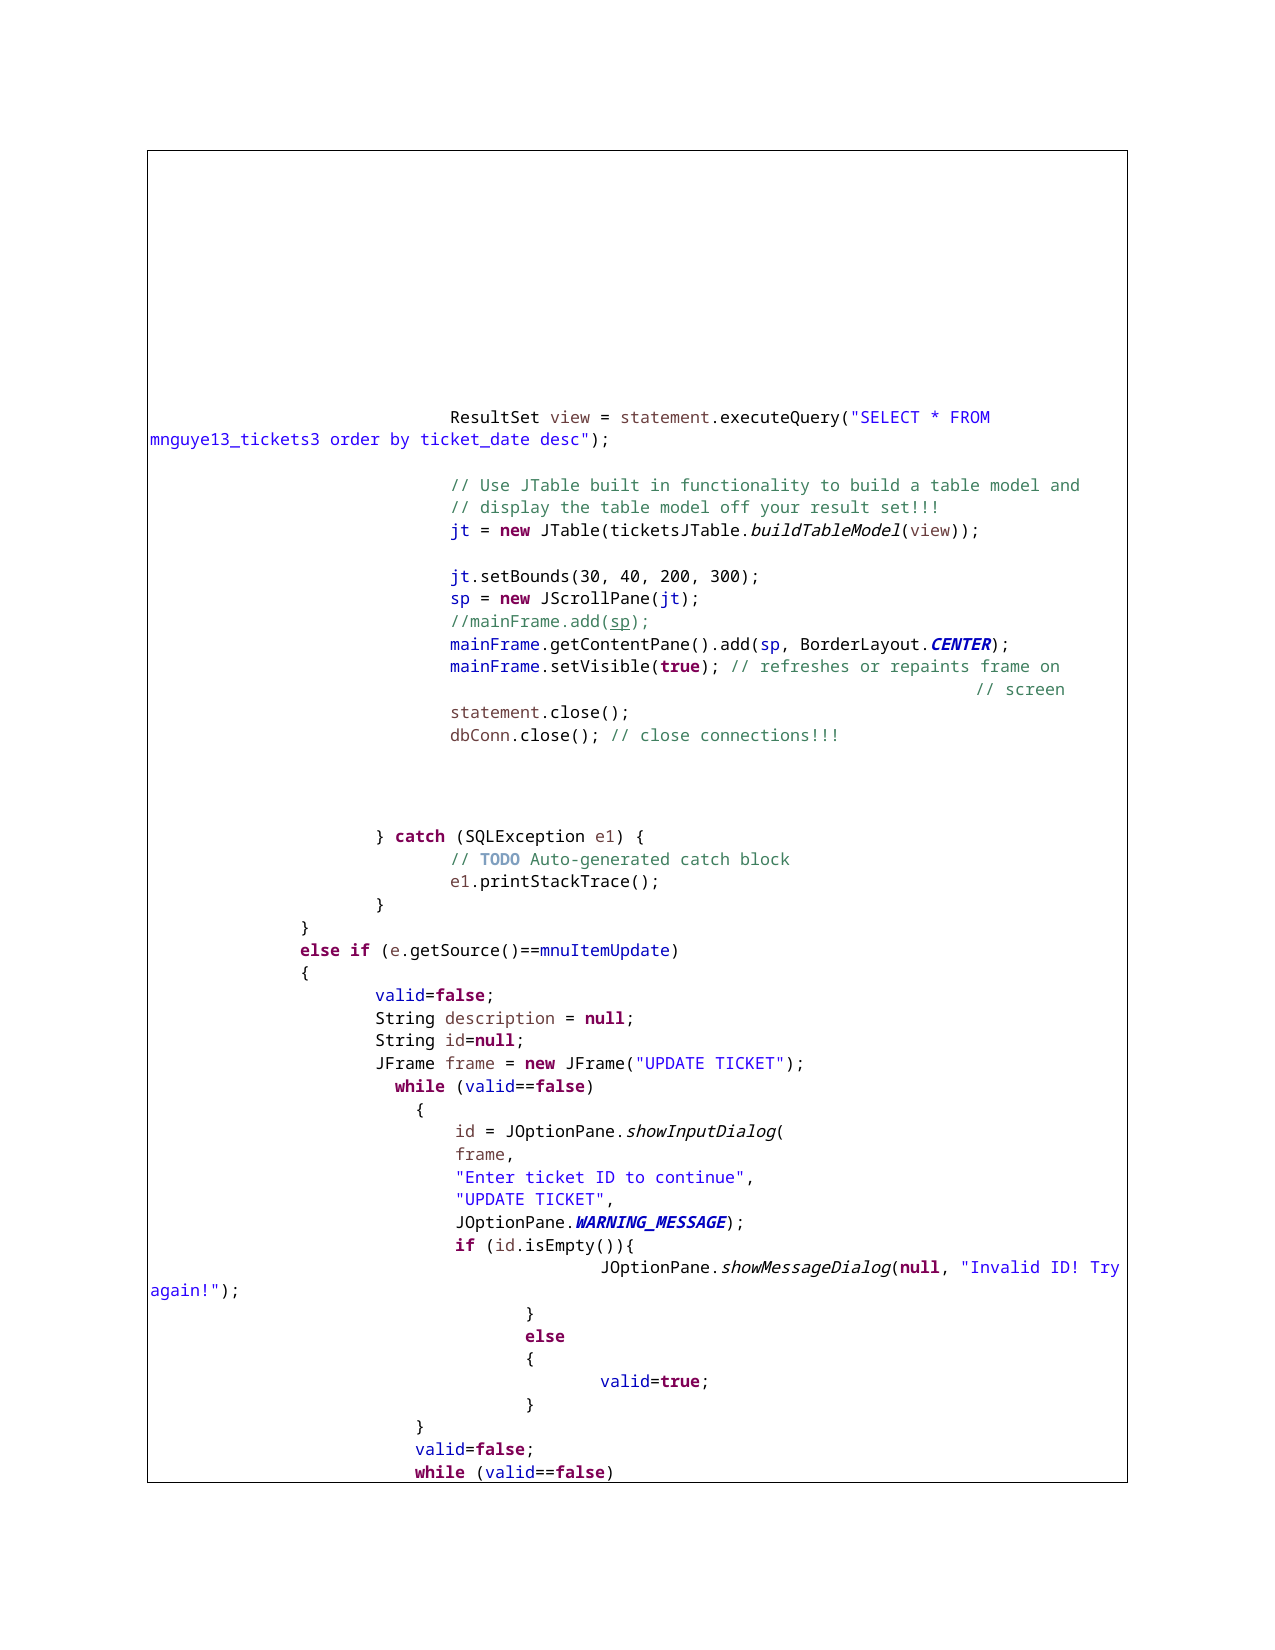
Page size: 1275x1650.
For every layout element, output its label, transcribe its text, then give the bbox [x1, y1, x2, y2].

text { [150, 1347, 1125, 1370]
text jt = new JTable(ticketsJTable.buildTableModel(view)); [150, 519, 1125, 542]
text while (valid==false) [150, 1461, 1125, 1482]
text // Use JTable built in functionality to build a table model and [150, 473, 1125, 496]
text // TODO Auto-generated catch block [150, 847, 1125, 870]
text frame, [150, 1143, 1125, 1165]
text else [150, 1324, 1125, 1347]
text { [150, 961, 1125, 984]
text } catch (SQLException e1) { [150, 825, 1125, 847]
text mainFrame.setVisible(true); // refreshes or repaints frame on [150, 655, 1125, 678]
text "Enter ticket ID to continue", [150, 1165, 1125, 1188]
text } [150, 893, 1125, 916]
text ResultSet view = statement.executeQuery("SELECT * FROM mnguye13_tickets3 order by ticket_date desc"); [150, 405, 1125, 451]
text } [150, 916, 1125, 938]
text String description = null; [150, 1006, 1125, 1029]
text while (valid==false) [150, 1074, 1125, 1097]
text //mainFrame.add(sp); [150, 610, 1125, 632]
text JOptionPane.WARNING_MESSAGE); [150, 1211, 1125, 1233]
text id = JOptionPane.showInputDialog( [150, 1120, 1125, 1143]
text valid=false; [150, 984, 1125, 1006]
text JOptionPane.showMessageDialog(null, "Invalid ID! Try again!"); [150, 1256, 1125, 1302]
text mainFrame.getContentPane().add(sp, BorderLayout.CENTER); [150, 632, 1125, 655]
text if (id.isEmpty()){ [150, 1233, 1125, 1256]
text sp = new JScrollPane(jt); [150, 587, 1125, 610]
text // display the table model off your result set!!! [150, 496, 1125, 519]
text valid=true; [150, 1370, 1125, 1392]
text "UPDATE TICKET", [150, 1188, 1125, 1211]
text statement.close(); [150, 701, 1125, 723]
text } [150, 1392, 1125, 1415]
text // screen [150, 678, 1125, 701]
text String id=null; [150, 1029, 1125, 1052]
text } [150, 1302, 1125, 1324]
text dbConn.close(); // close connections!!! [150, 723, 1125, 746]
text e1.printStackTrace(); [150, 870, 1125, 893]
text { [150, 1097, 1125, 1120]
text jt.setBounds(30, 40, 200, 300); [150, 564, 1125, 587]
text valid=false; [150, 1438, 1125, 1461]
text } [150, 1415, 1125, 1438]
text JFrame frame = new JFrame("UPDATE TICKET"); [150, 1052, 1125, 1074]
text else if (e.getSource()==mnuItemUpdate) [150, 938, 1125, 961]
